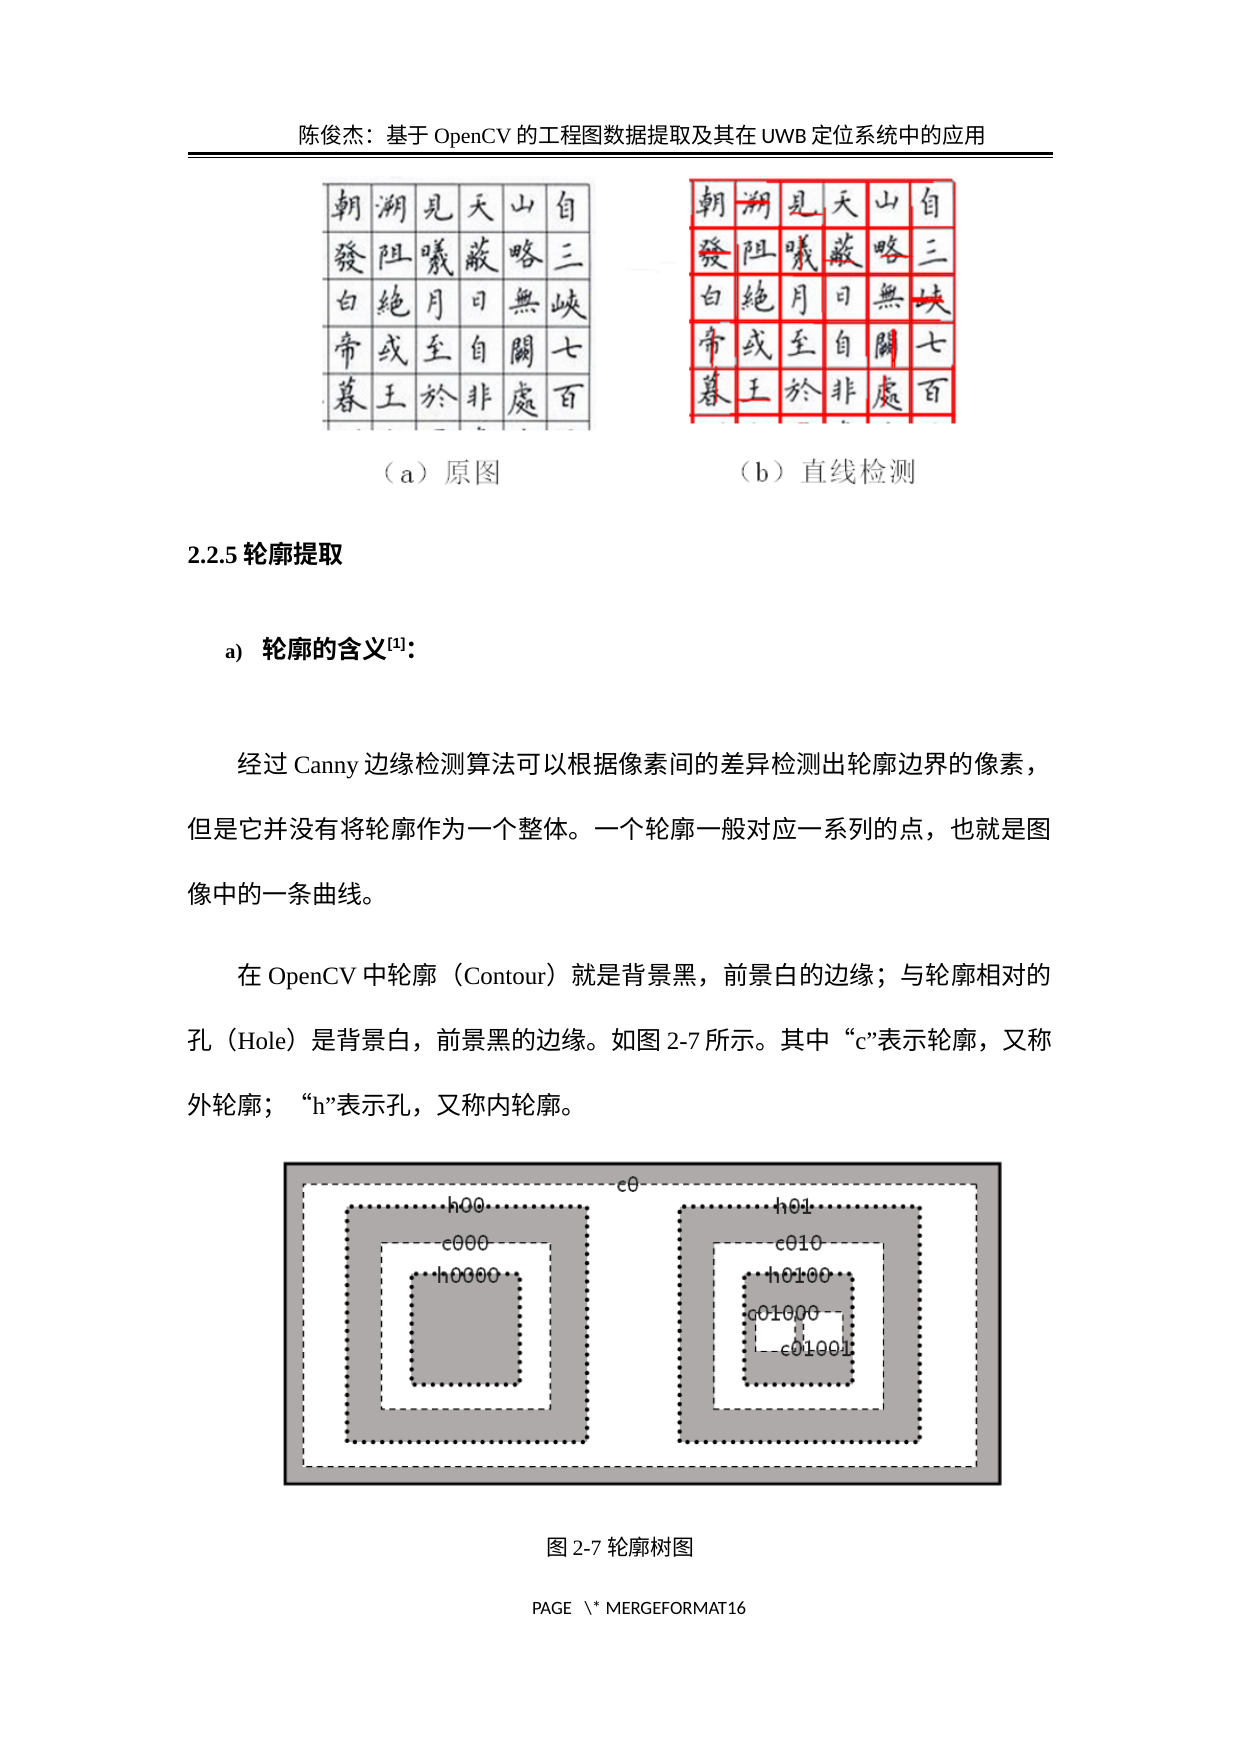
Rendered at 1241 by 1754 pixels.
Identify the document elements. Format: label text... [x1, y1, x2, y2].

text 经过Canny边缘检测算法可以根据像素间的差异检测出轮廓边界的像素，但是它并没有将轮廓作为一个整体。一个轮廓一般对应一系列的点，也就是图像中的一条曲线。 [187, 730, 1053, 925]
subtitle 2.2.5 轮廓提取 [187, 521, 1053, 586]
text 在OpenCV中轮廓（Contour）就是背景黑，前景白的边缘；与轮廓相对的孔（Hole）是背景白，前景黑的边缘。如图2-7所示。其中“c”表示轮廓，又称外轮廓；“h”表示孔，又称内轮廓。 [187, 941, 1053, 1136]
picture [278, 1153, 1005, 1507]
subtitle 轮廓的含义[1]： [225, 615, 1053, 680]
text 图2-7 轮廓树图 [187, 1529, 1053, 1562]
picture [317, 176, 967, 490]
